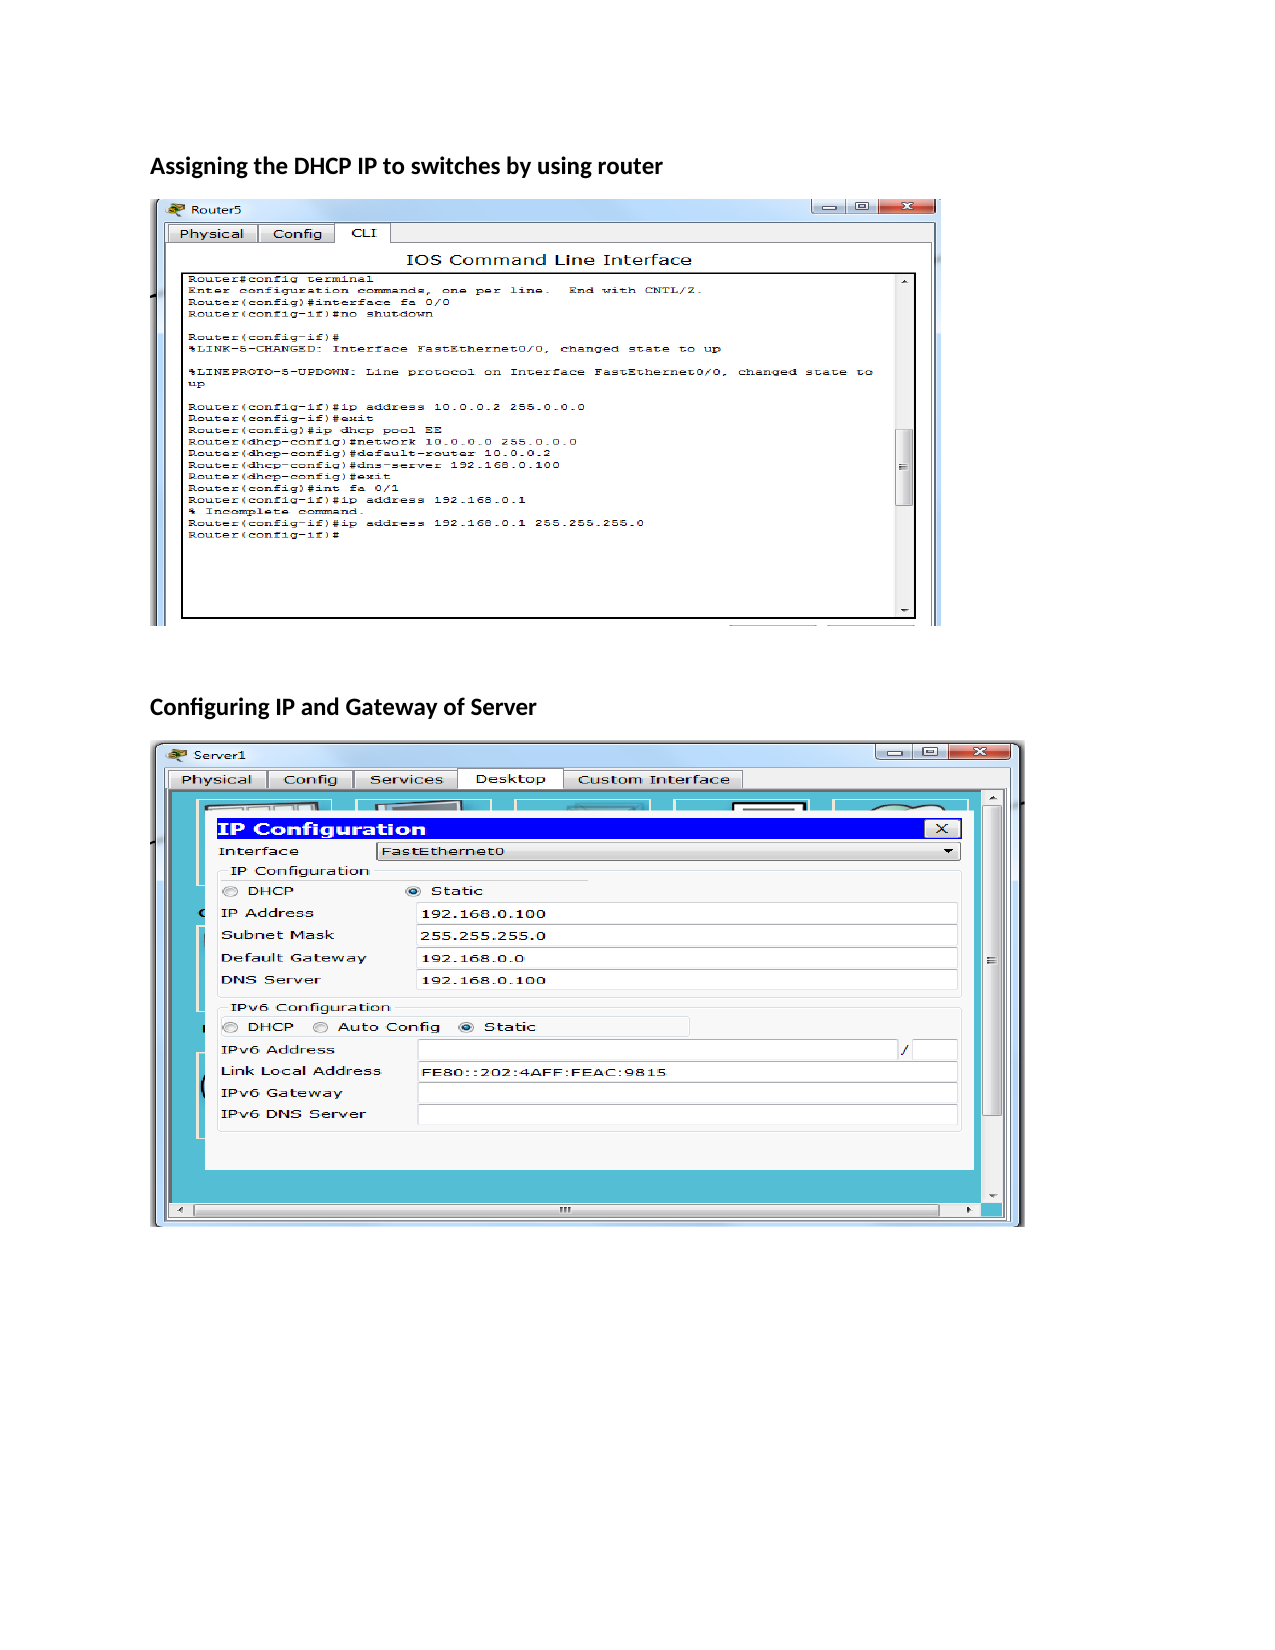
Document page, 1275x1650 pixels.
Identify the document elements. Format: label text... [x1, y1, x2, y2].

picture [150, 199, 941, 626]
text Configuring IP and Gateway of Server [150, 691, 1125, 722]
picture [150, 740, 1025, 1227]
text Assigning the DHCP IP to switches by using router [150, 150, 1125, 181]
